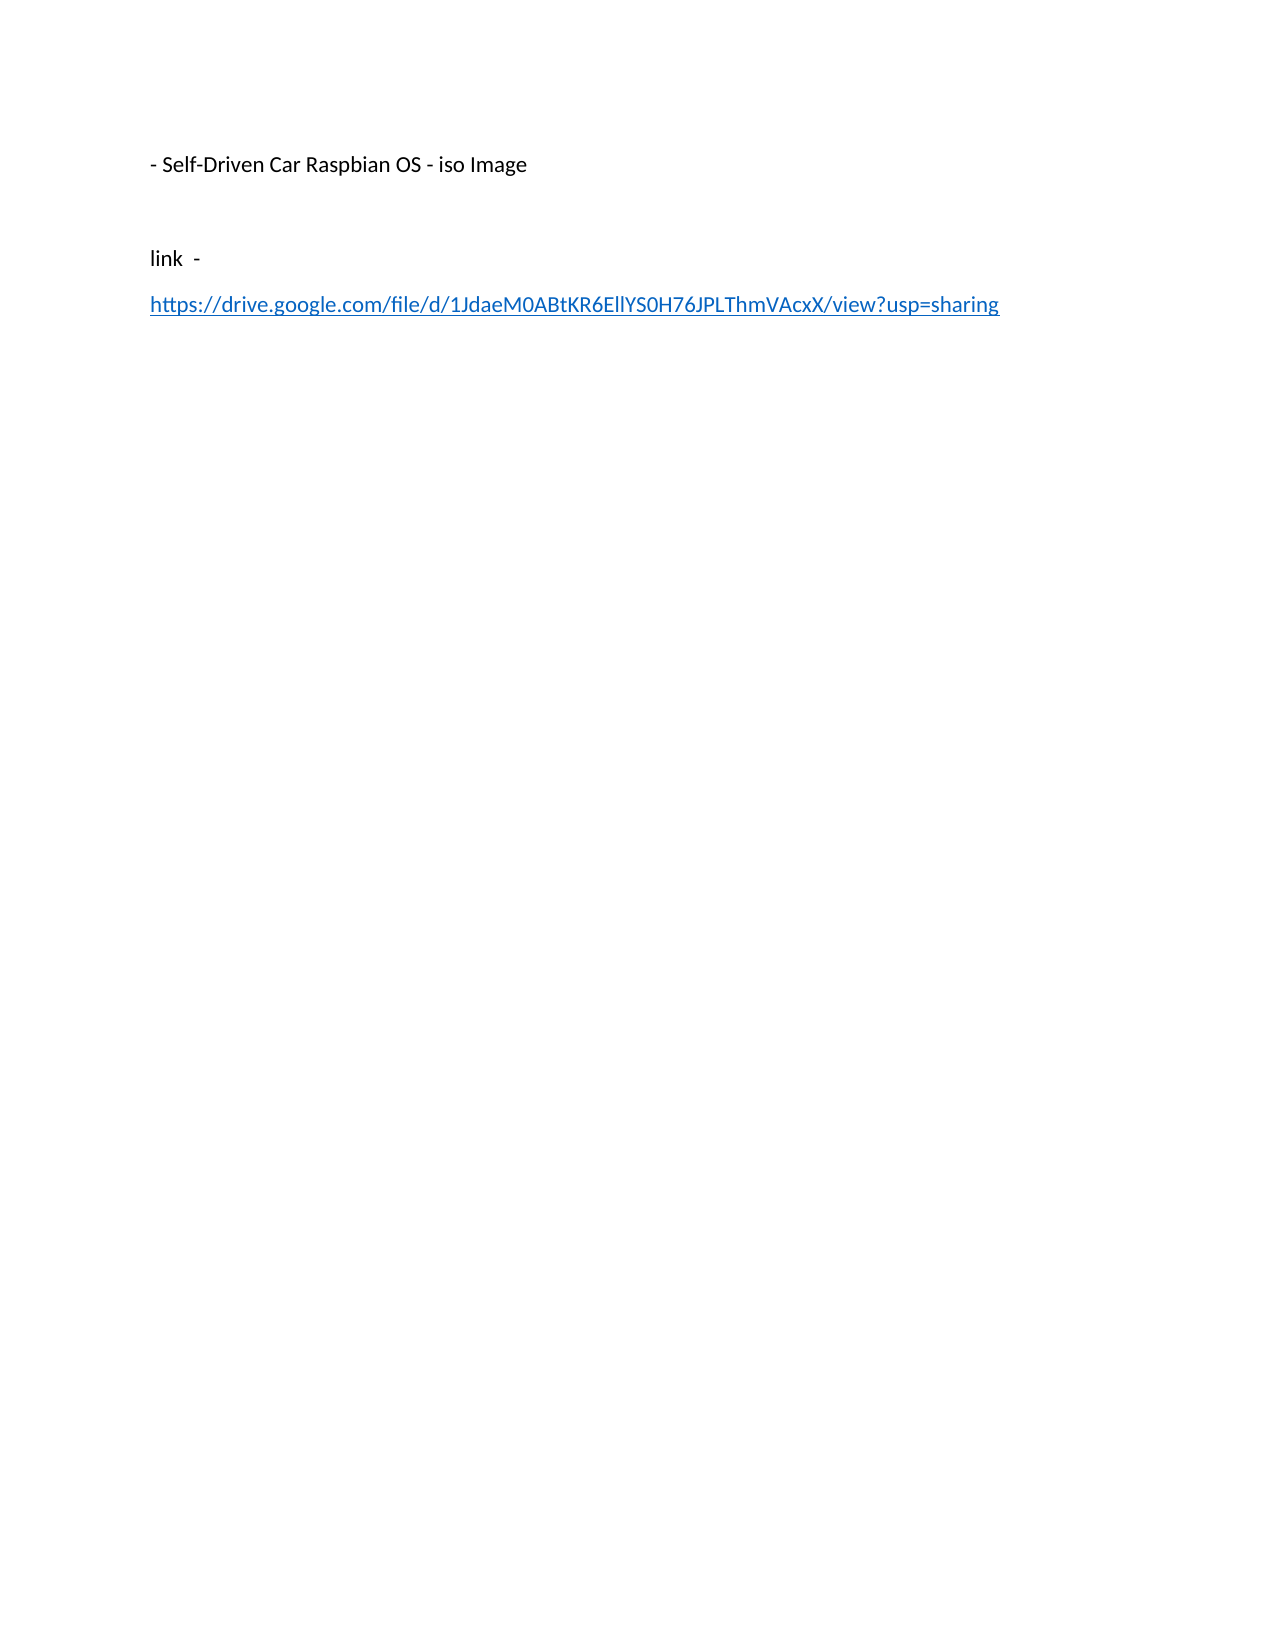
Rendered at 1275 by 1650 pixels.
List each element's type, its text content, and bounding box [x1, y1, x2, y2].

text - Self-Driven Car Raspbian OS - iso Image [150, 150, 1125, 178]
text https://drive.google.com/file/d/1JdaeM0ABtKR6EllYS0H76JPLThmVAcxX/view?usp=sharing [150, 291, 1125, 319]
text link - [150, 244, 1125, 272]
